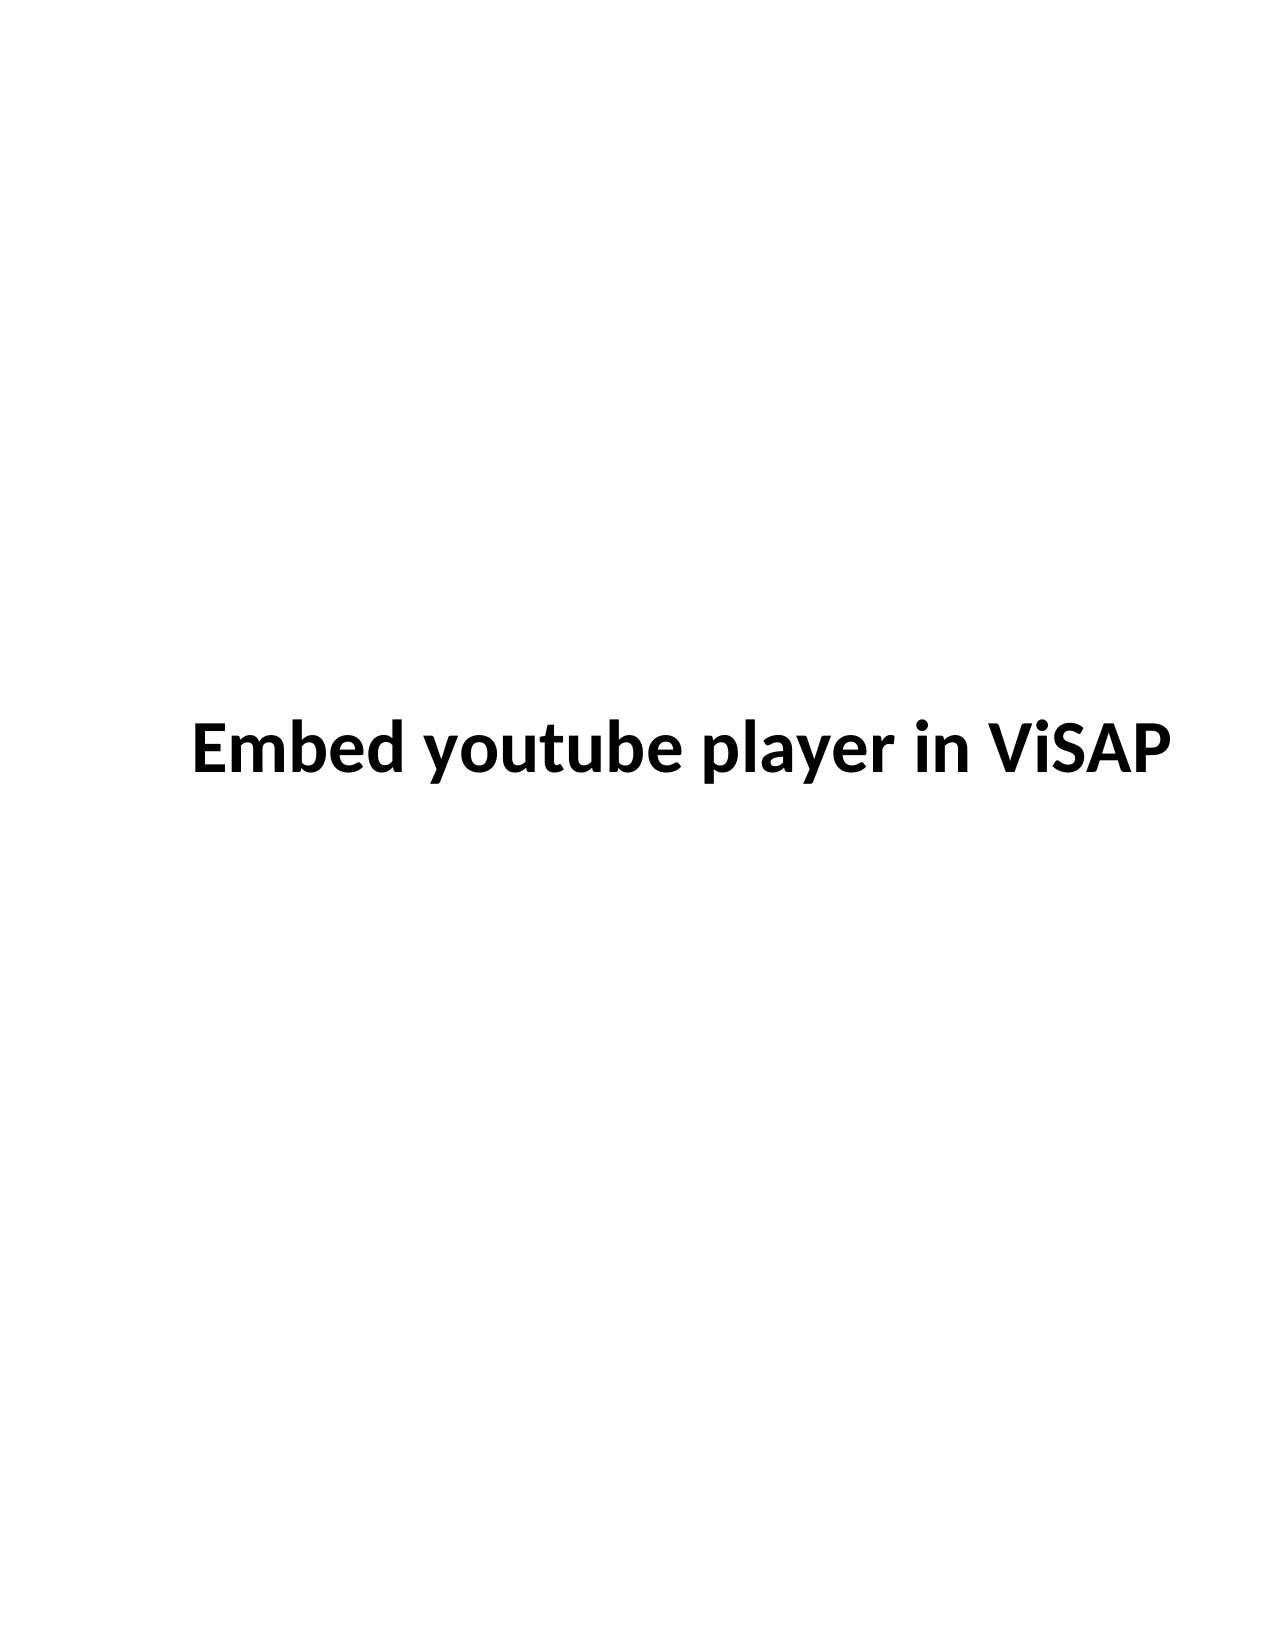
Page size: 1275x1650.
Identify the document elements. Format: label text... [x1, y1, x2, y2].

text Embed youtube player in ViSAP [177, 699, 1186, 791]
